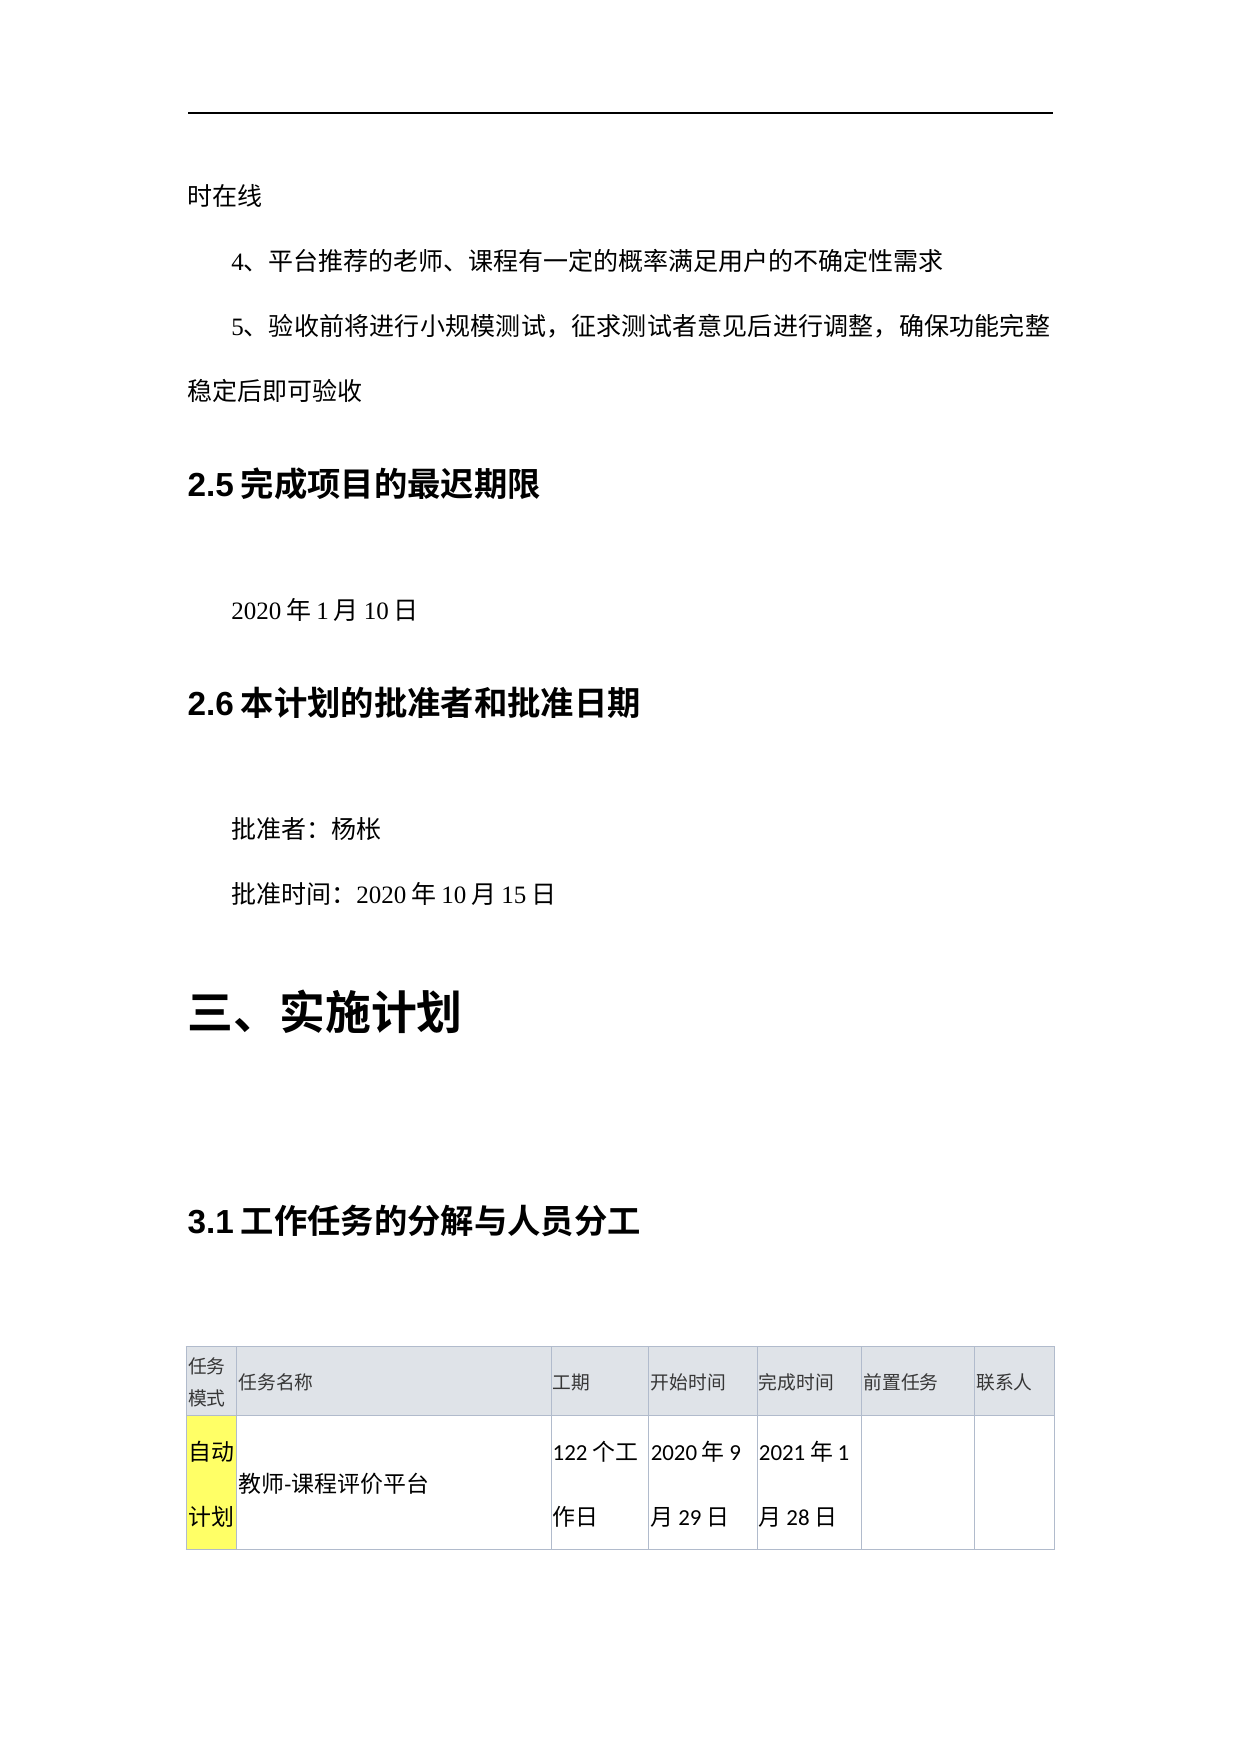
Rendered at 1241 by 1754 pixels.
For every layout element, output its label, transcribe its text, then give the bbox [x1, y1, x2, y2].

list 平台推荐的老师、课程有一定的概率满足用户的不确定性需求 [187, 227, 1053, 292]
subtitle 3.1工作任务的分解与人员分工 [187, 1186, 1053, 1251]
table_cell [862, 1416, 974, 1549]
table_header 工期 [552, 1347, 648, 1415]
text 批准时间：2020年10月15日 [187, 861, 1053, 926]
list 验收前将进行小规模测试，征求测试者意见后进行调整，确保功能完整稳定后即可验收 [187, 292, 1053, 422]
subtitle 2.6本计划的批准者和批准日期 [187, 668, 1053, 733]
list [187, 162, 1053, 227]
text 2020年1月10日 [187, 576, 1053, 641]
subtitle 2.5完成项目的最迟期限 [187, 449, 1053, 514]
table_header 联系人 [975, 1347, 1054, 1415]
table_header 任务名称 [237, 1347, 551, 1415]
text 批准者：杨枨 [187, 796, 1053, 861]
table_cell 教师-课程评价平台 [237, 1416, 551, 1549]
table_header 开始时间 [649, 1347, 757, 1415]
table_header 前置任务 [862, 1347, 974, 1415]
table_cell [975, 1416, 1054, 1549]
table_header 完成时间 [758, 1347, 861, 1415]
subtitle 三、实施计划 [187, 961, 1053, 1058]
